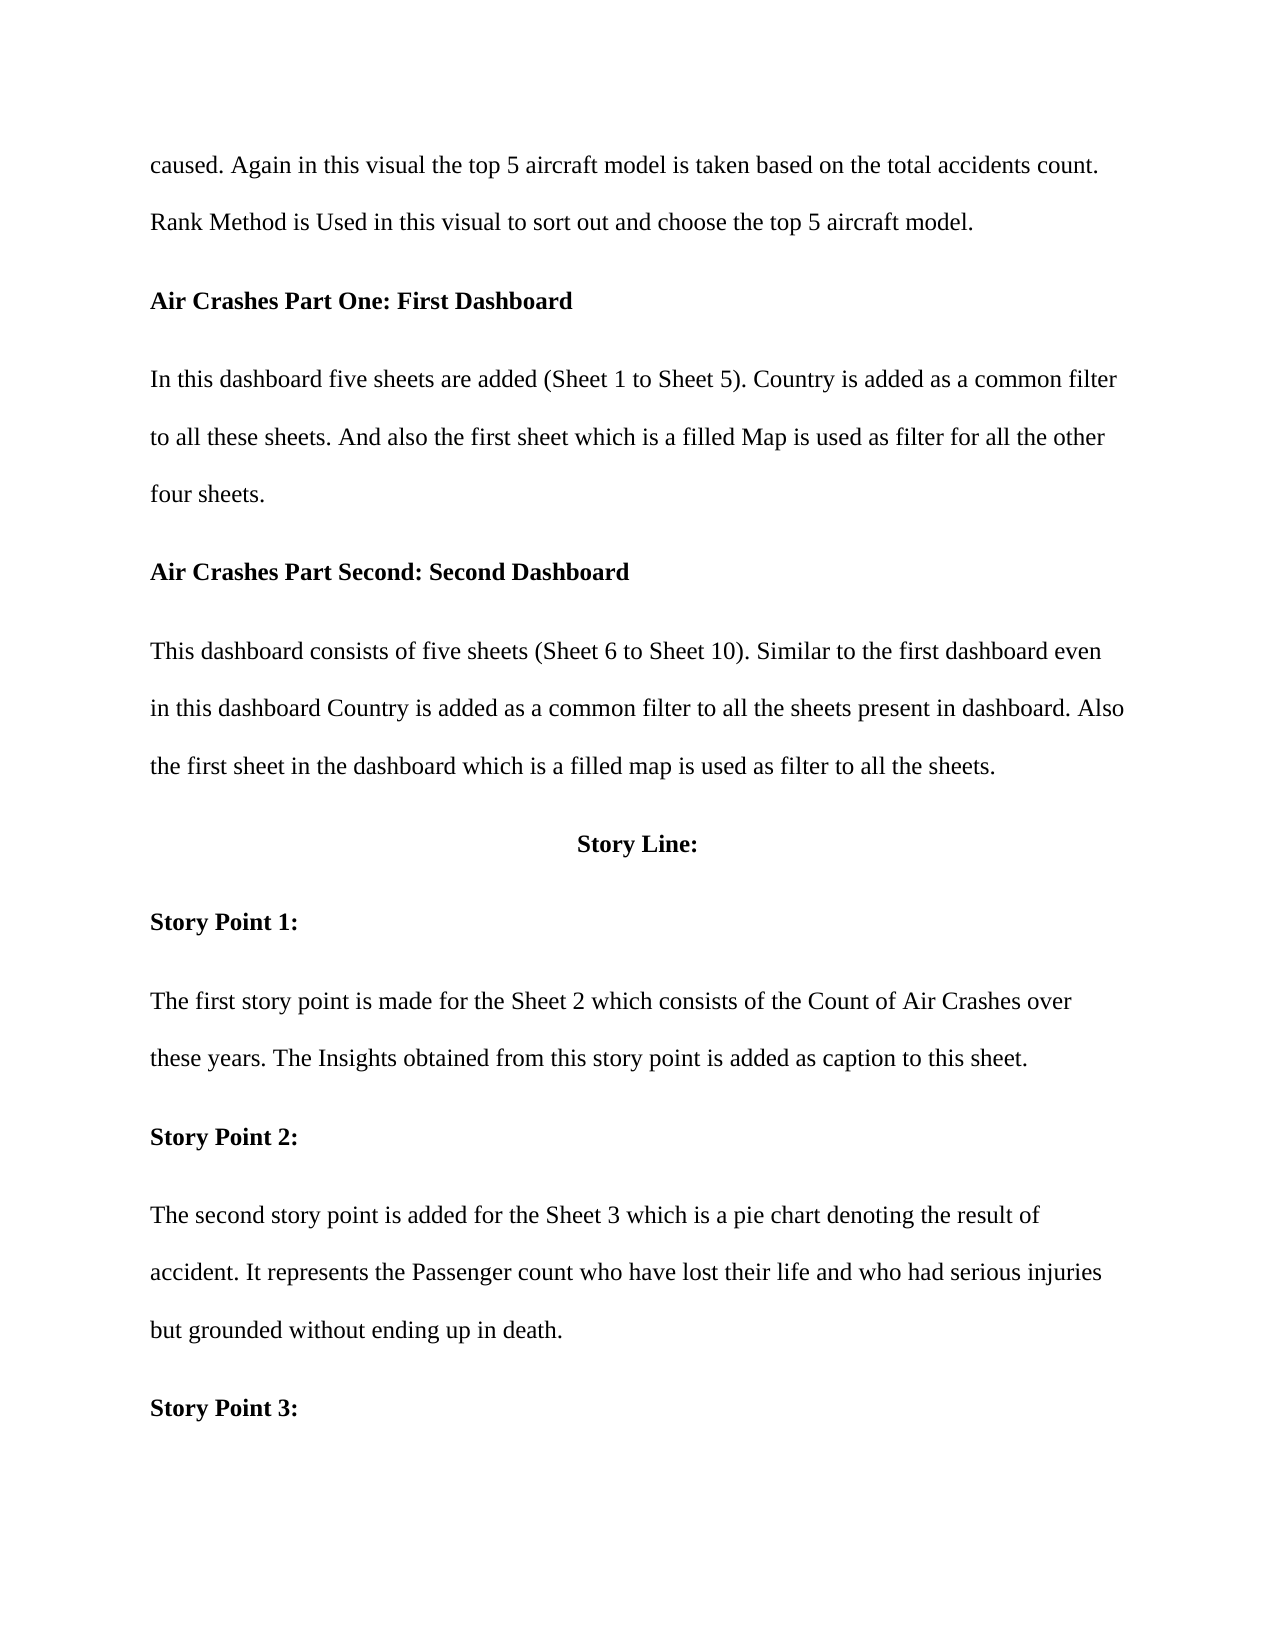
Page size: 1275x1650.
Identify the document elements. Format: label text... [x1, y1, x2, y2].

text This dashboard consists of five sheets (Sheet 6 to Sheet 10). Similar to the first dashboard even in this dashboard Country is added as a common filter to all the sheets present in dashboard. Also the first sheet in the dashboard which is a filled map is used as filter to all the sheets. [150, 636, 1125, 779]
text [150, 150, 1125, 236]
text The second story point is added for the Sheet 3 which is a pie chart denoting the result of accident. It represents the Passenger count who have lost their life and who had serious injuries but grounded without ending up in death. [150, 1200, 1125, 1344]
text Air Crashes Part Second: Second Dashboard [150, 557, 1125, 586]
text The first story point is made for the Sheet 2 which consists of the Count of Air Crashes over these years. The Insights obtained from this story point is added as caption to this sheet. [150, 986, 1125, 1072]
text Story Line: [150, 829, 1125, 858]
text Story Point 3: [150, 1393, 1125, 1422]
text Story Point 1: [150, 907, 1125, 936]
text Story Point 2: [150, 1122, 1125, 1150]
text Air Crashes Part One: First Dashboard [150, 286, 1125, 314]
text In this dashboard five sheets are added (Sheet 1 to Sheet 5). Country is added as a common filter to all these sheets. And also the first sheet which is a filled Map is used as filter for all the other four sheets. [150, 364, 1125, 508]
